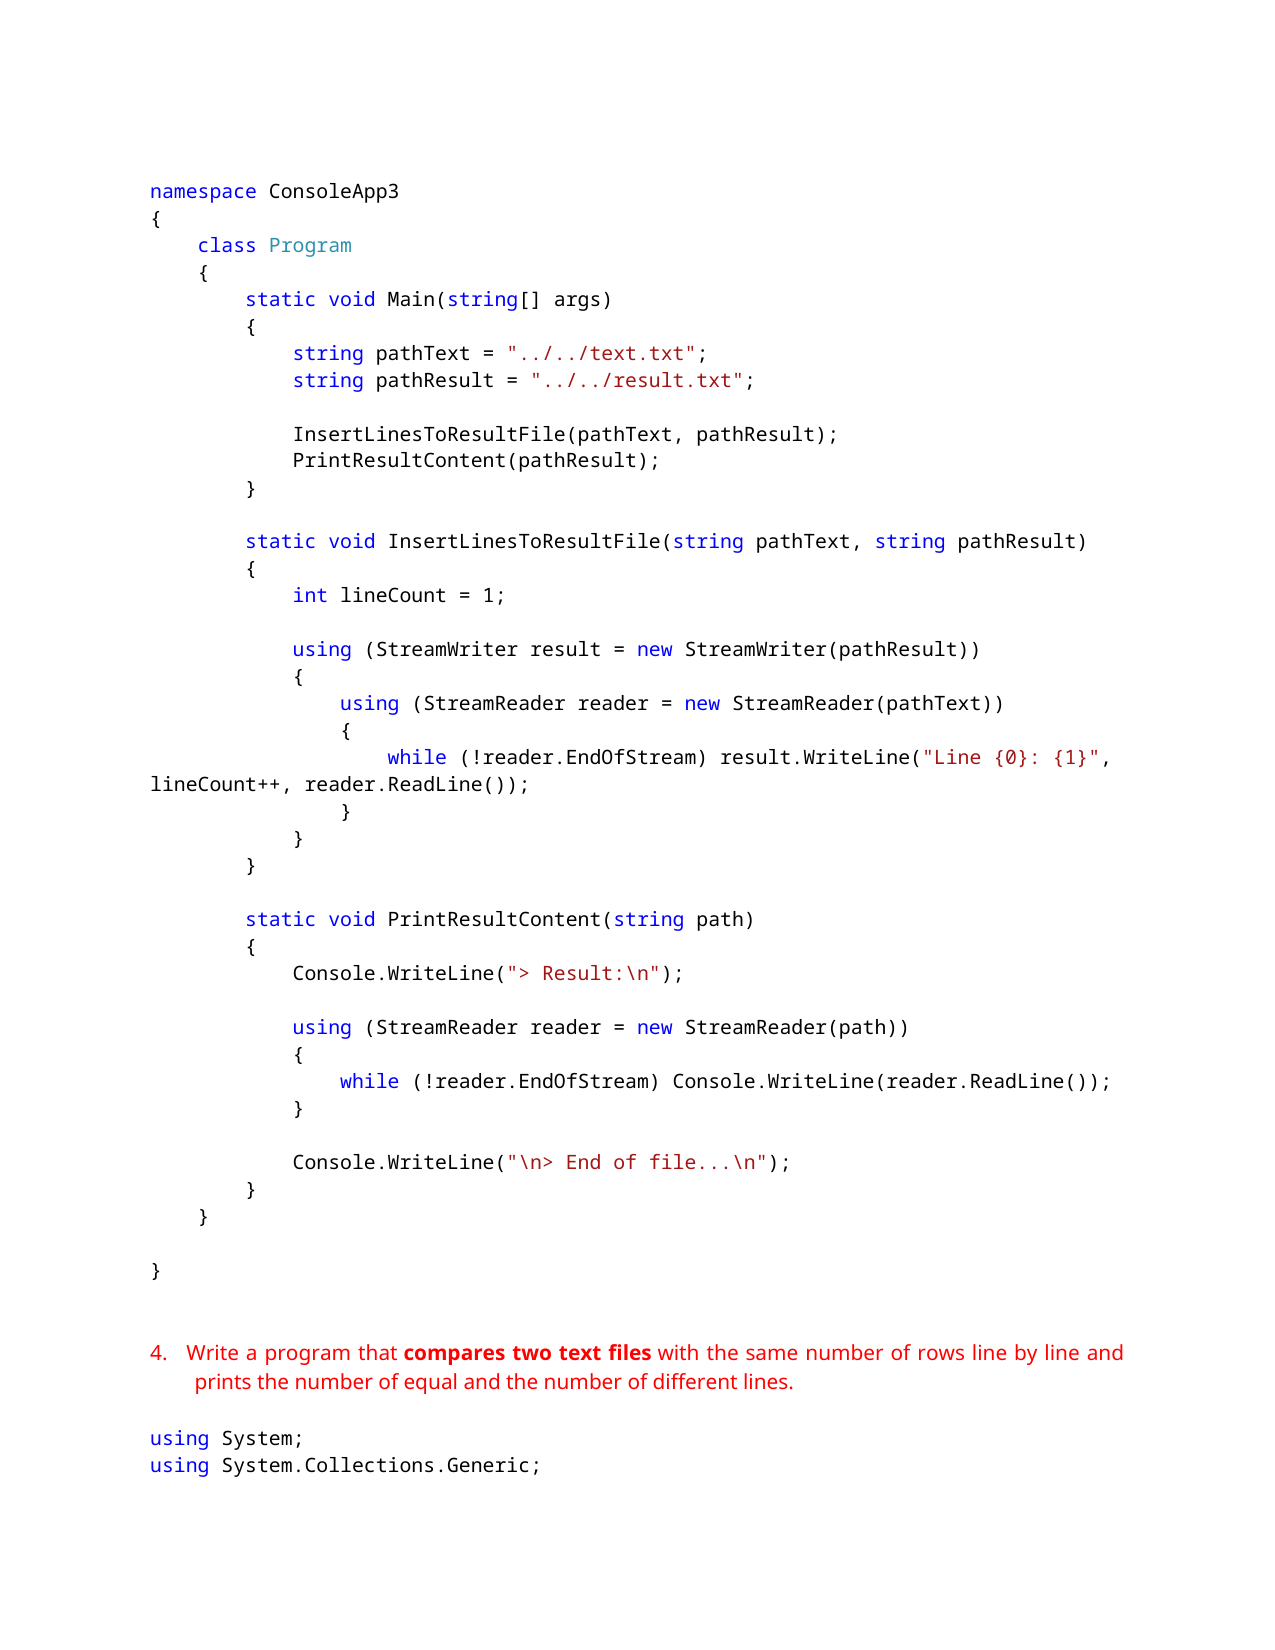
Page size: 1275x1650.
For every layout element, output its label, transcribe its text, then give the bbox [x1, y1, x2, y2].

text string pathText = "../../text.txt"; [150, 339, 1125, 366]
text } [150, 1256, 1125, 1283]
text while (!reader.EndOfStream) Console.WriteLine(reader.ReadLine()); [150, 1067, 1125, 1094]
text using (StreamWriter result = new StreamWriter(pathResult)) [150, 636, 1125, 663]
text InsertLinesToResultFile(pathText, pathResult); [150, 420, 1125, 447]
text { [150, 1040, 1125, 1067]
text { [150, 717, 1125, 743]
text while (!reader.EndOfStream) result.WriteLine("Line {0}: {1}", lineCount++, reader.ReadLine()); [150, 743, 1125, 797]
text static void PrintResultContent(string path) [150, 905, 1125, 932]
text { [150, 258, 1125, 285]
text } [150, 797, 1125, 824]
text Console.WriteLine("\n> End of file...\n"); [150, 1148, 1125, 1175]
text int lineCount = 1; [150, 582, 1125, 609]
text } [150, 474, 1125, 501]
text { [150, 932, 1125, 959]
text { [150, 555, 1125, 582]
text PrintResultContent(pathResult); [150, 447, 1125, 474]
text } [150, 1094, 1125, 1121]
text static void InsertLinesToResultFile(string pathText, string pathResult) [150, 528, 1125, 555]
text namespace ConsoleApp3 [150, 177, 1125, 204]
text using System.Collections.Generic; [150, 1451, 1125, 1478]
text using System; [150, 1424, 1125, 1451]
text } [150, 1202, 1125, 1229]
text string pathResult = "../../result.txt"; [150, 366, 1125, 393]
text { [150, 312, 1125, 339]
text { [150, 204, 1125, 231]
text class Program [150, 231, 1125, 258]
text { [150, 663, 1125, 689]
text using (StreamReader reader = new StreamReader(path)) [150, 1013, 1125, 1040]
text Console.WriteLine("> Result:\n"); [150, 959, 1125, 986]
text 4. Write a program that compares two text files with the same number of rows line by line and prints the number of equal and the number of different lines. [150, 1338, 1125, 1395]
text } [150, 851, 1125, 878]
text using (StreamReader reader = new StreamReader(pathText)) [150, 689, 1125, 717]
text static void Main(string[] args) [150, 285, 1125, 312]
text } [150, 824, 1125, 851]
text } [150, 1175, 1125, 1202]
